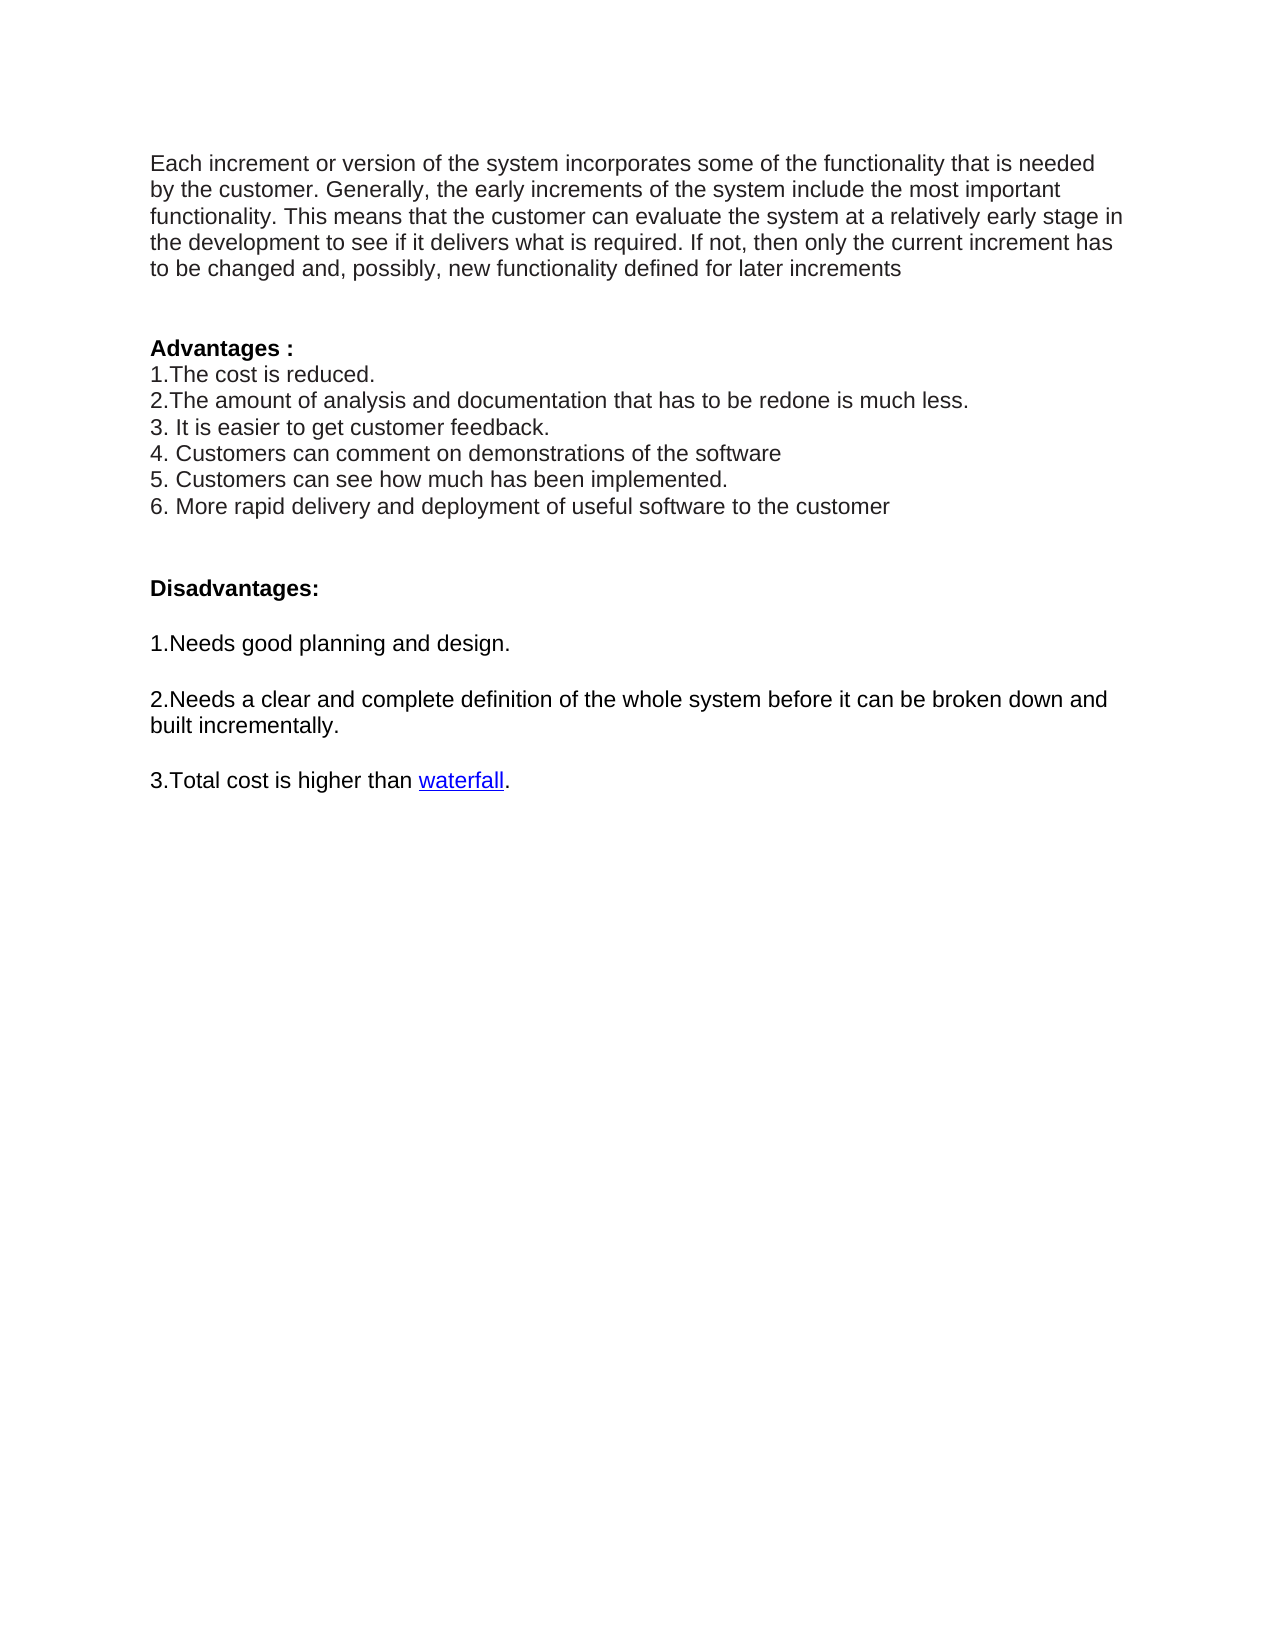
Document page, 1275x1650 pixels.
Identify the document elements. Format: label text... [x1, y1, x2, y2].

text 3.Total cost is higher than waterfall. [150, 767, 1125, 794]
text 1.Needs good planning and design. [150, 630, 1125, 656]
text 2.Needs a clear and complete definition of the whole system before it can be broken down and built incrementally. [150, 686, 1125, 738]
text 5. Customers can see how much has been implemented. [150, 466, 1125, 493]
text 6. More rapid delivery and deployment of useful software to the customer [150, 493, 1125, 519]
text Disadvantages: [150, 574, 1125, 601]
text Advantages : [150, 334, 1125, 361]
text 1.The cost is reduced. [150, 361, 1125, 387]
text 4. Customers can comment on demonstrations of the software [150, 440, 1125, 466]
text 2.The amount of analysis and documentation that has to be redone is much less. [150, 387, 1125, 413]
text Each increment or version of the system incorporates some of the functionality that is needed by the customer. Generally, the early increments of the system include the most important functionality. This means that the customer can evaluate the system at a relatively early stage in the development to see if it delivers what is required. If not, then only the current increment has to be changed and, possibly, new functionality defined for later increments [150, 150, 1125, 282]
text 3. It is easier to get customer feedback. [150, 413, 1125, 440]
